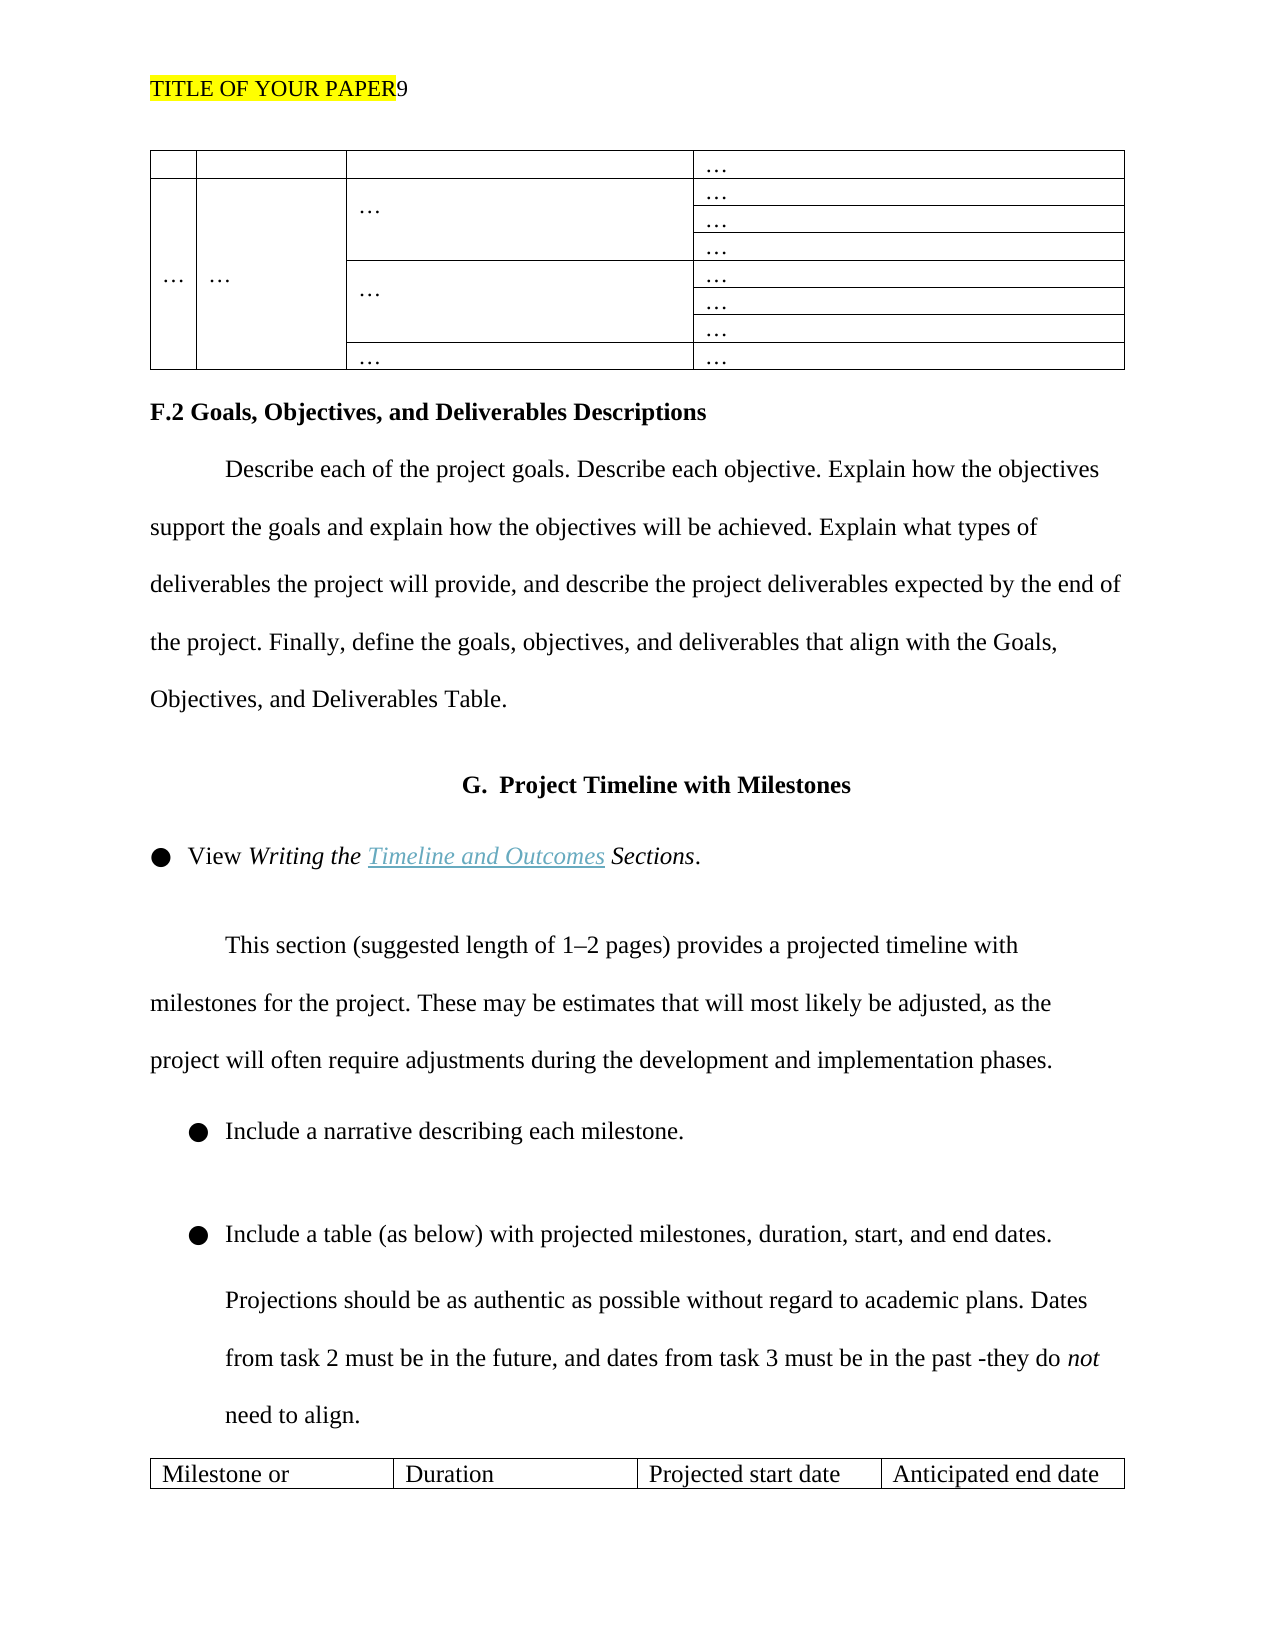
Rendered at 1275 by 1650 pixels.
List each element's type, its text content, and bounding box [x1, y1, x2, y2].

table_cell … [694, 151, 1124, 177]
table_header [394, 1459, 637, 1488]
subtitle F.2 Goals, Objectives, and Deliverables Descriptions [150, 397, 1125, 425]
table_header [638, 1459, 881, 1488]
table_cell … [347, 261, 693, 342]
table_cell … [694, 206, 1124, 232]
table_cell … [694, 261, 1124, 287]
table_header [882, 1459, 1124, 1488]
list View Writing the Timeline and Outcomes Sections. [150, 828, 1125, 879]
table_cell … [694, 343, 1124, 369]
list Include a narrative describing each milestone. [187, 1103, 1125, 1154]
list Include a table (as below) with projected milestones, duration, start, and end dates. Projections should be as authentic as possible without regard to academic plans. Dates from task 2 must be in the future, and dates from task 3 must be in the past -they do not need to align. [187, 1205, 1125, 1429]
table_cell … [347, 343, 693, 369]
table_cell … [347, 179, 693, 259]
table_cell … [694, 233, 1124, 259]
table_cell … [694, 288, 1124, 314]
table_cell … [197, 179, 346, 369]
text Describe each of the project goals. Describe each objective. Explain how the objectives support the goals and explain how the objectives will be achieved. Explain what types of deliverables the project will provide, and describe the project deliverables expected by the end of the project. Finally, define the goals, objectives, and deliverables that align with the Goals, Objectives, and Deliverables Table. [150, 454, 1125, 713]
table_cell … [151, 179, 196, 369]
table_cell … [694, 315, 1124, 342]
table_cell … [694, 179, 1124, 205]
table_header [151, 1459, 393, 1488]
text This section (suggested length of 1–2 pages) provides a projected timeline with milestones for the project. These may be estimates that will most likely be adjusted, as the project will often require adjustments during the development and implementation phases. [150, 930, 1125, 1074]
subtitle Project Timeline with Milestones [187, 770, 1125, 799]
